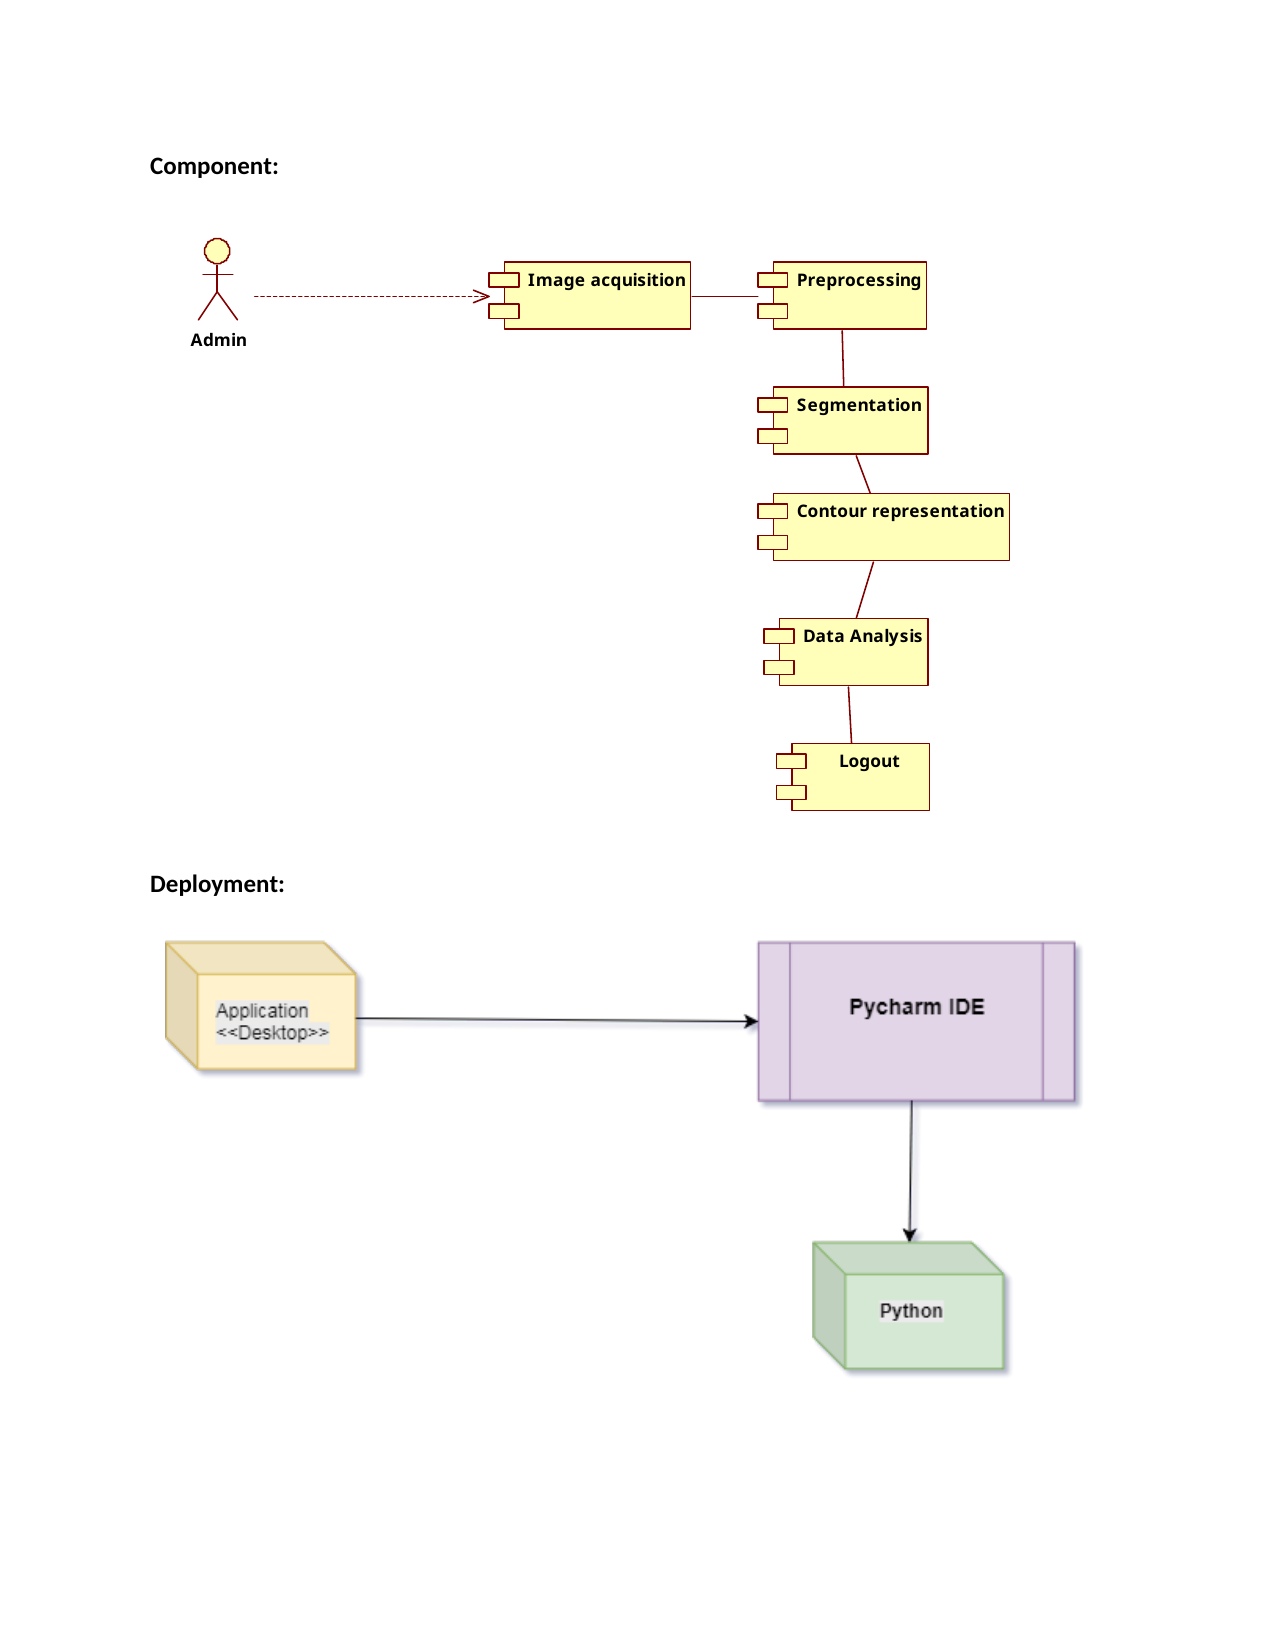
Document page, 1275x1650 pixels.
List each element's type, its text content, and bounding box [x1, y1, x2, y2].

text Deployment: [150, 868, 1125, 899]
picture [150, 924, 1099, 1396]
text Component: [150, 150, 1125, 181]
